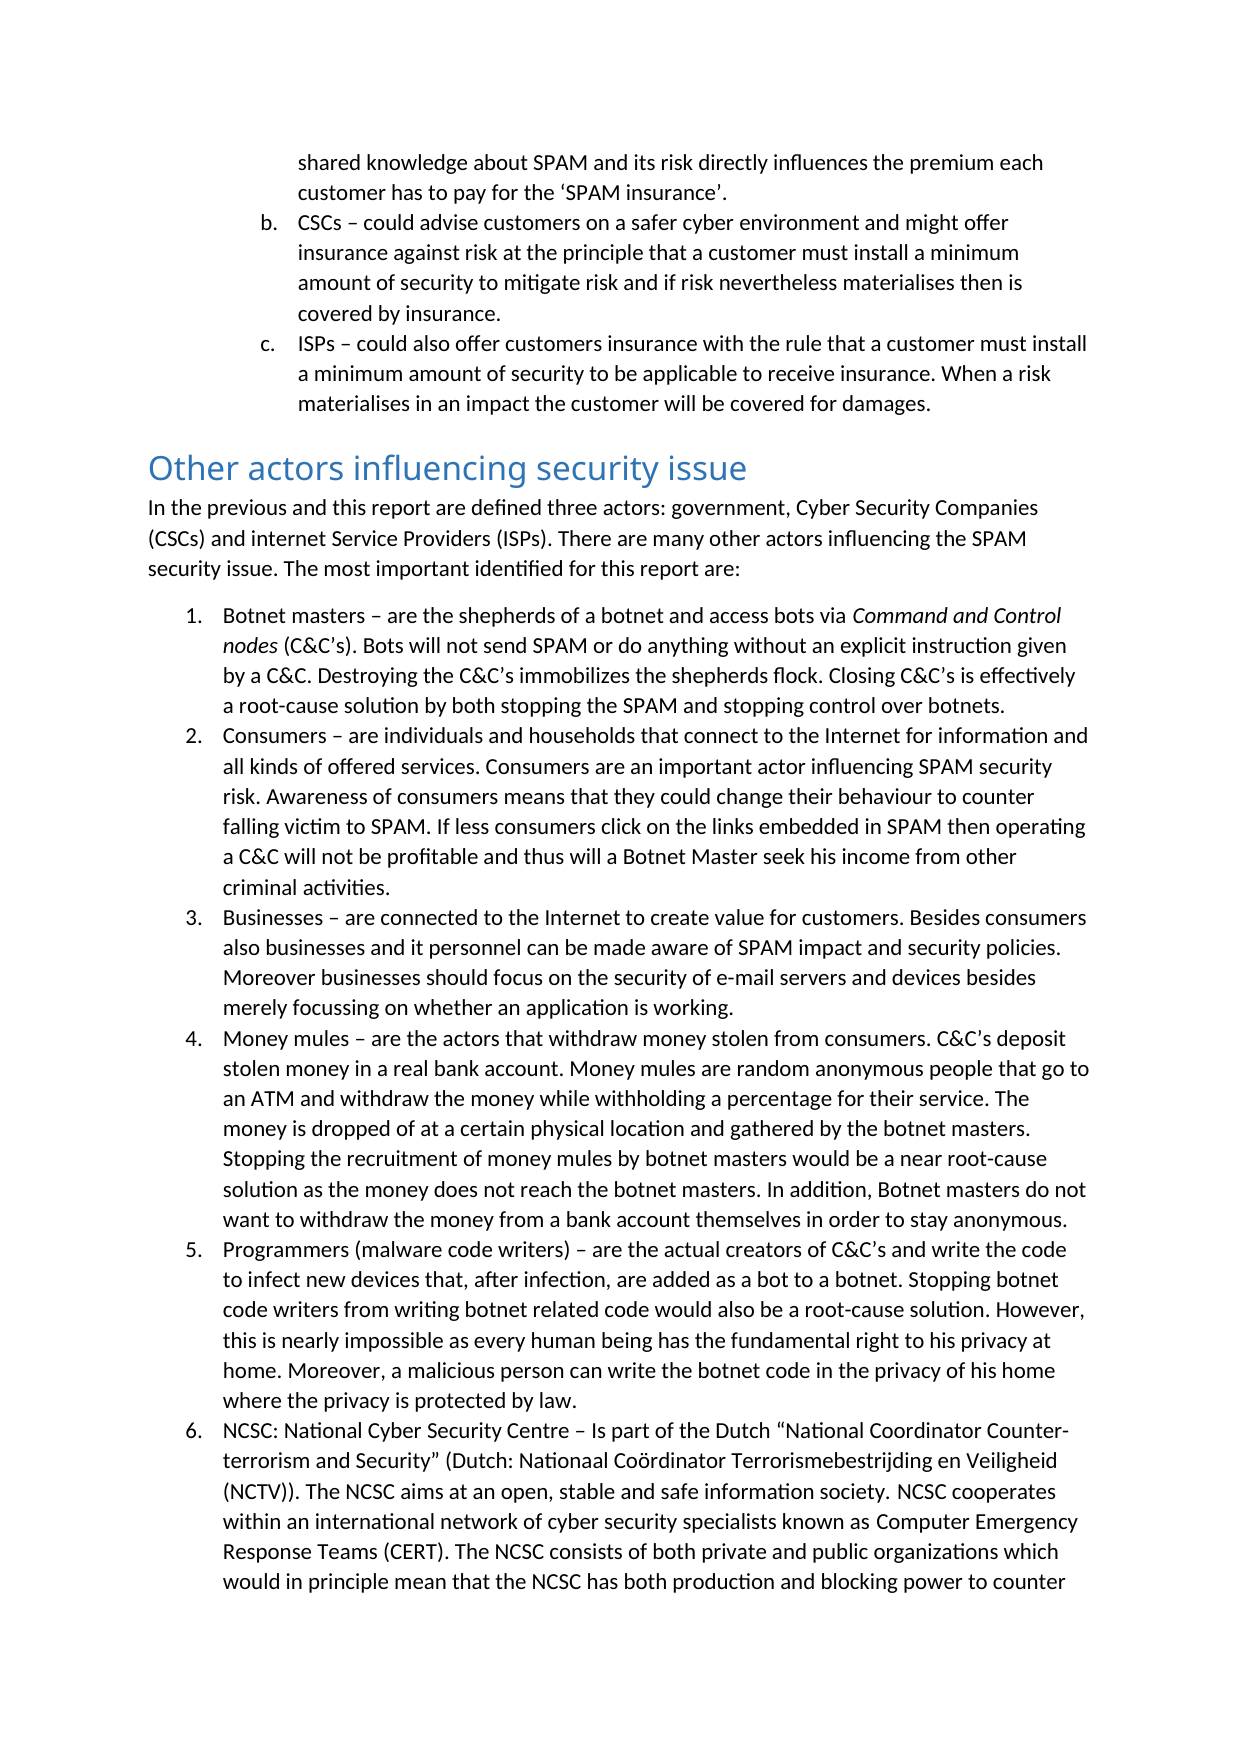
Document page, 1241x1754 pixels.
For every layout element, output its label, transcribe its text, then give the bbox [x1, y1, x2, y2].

text In the previous and this report are defined three actors: government, Cyber Security Companies (CSCs) and internet Service Providers (ISPs). There are many other actors influencing the SPAM security issue. The most important identified for this report are: [148, 493, 1093, 582]
list Programmers (malware code writers) – are the actual creators of C&C’s and write the code to infect new devices that, after infection, are added as a bot to a botnet. Stopping botnet code writers from writing botnet related code would also be a root-cause solution. However, this is nearly impossible as every human being has the fundamental right to his privacy at home. Moreover, a malicious person can write the botnet code in the privacy of his home where the privacy is protected by law. [185, 1235, 1093, 1414]
list CSCs – could advise customers on a safer cyber environment and might offer insurance against risk at the principle that a customer must install a minimum amount of security to mitigate risk and if risk nevertheless materialises then is covered by insurance. [260, 208, 1093, 327]
list Money mules – are the actors that withdraw money stolen from consumers. C&C’s deposit stolen money in a real bank account. Money mules are random anonymous people that go to an ATM and withdraw the money while withholding a percentage for their service. The money is dropped of at a certain physical location and gathered by the botnet masters. Stopping the recruitment of money mules by botnet masters would be a near root-cause solution as the money does not reach the botnet masters. In addition, Botnet masters do not want to withdraw the money from a bank account themselves in order to stay anonymous. [185, 1024, 1093, 1233]
list Consumers – are individuals and households that connect to the Internet for information and all kinds of offered services. Consumers are an important actor influencing SPAM security risk. Awareness of consumers means that they could change their behaviour to counter falling victim to SPAM. If less consumers click on the links embedded in SPAM then operating a C&C will not be profitable and thus will a Botnet Master seek his income from other criminal activities. [185, 722, 1093, 901]
list Businesses – are connected to the Internet to create value for customers. Besides consumers also businesses and it personnel can be made aware of SPAM impact and security policies. Moreover businesses should focus on the security of e-mail servers and devices besides merely focussing on whether an application is working. [185, 903, 1093, 1021]
subtitle Other actors influencing security issue [148, 444, 1093, 490]
list Botnet masters – are the shepherds of a botnet and access bots via Command and Control nodes (C&C’s). Bots will not send SPAM or do anything without an explicit instruction given by a C&C. Destroying the C&C’s immobilizes the shepherds flock. Closing C&C’s is effectively a root-cause solution by both stopping the SPAM and stopping control over botnets. [185, 601, 1093, 719]
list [185, 1416, 1093, 1595]
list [260, 148, 1093, 206]
list ISPs – could also offer customers insurance with the rule that a customer must install a minimum amount of security to be applicable to receive insurance. When a risk materialises in an impact the customer will be covered for damages. [260, 329, 1093, 417]
